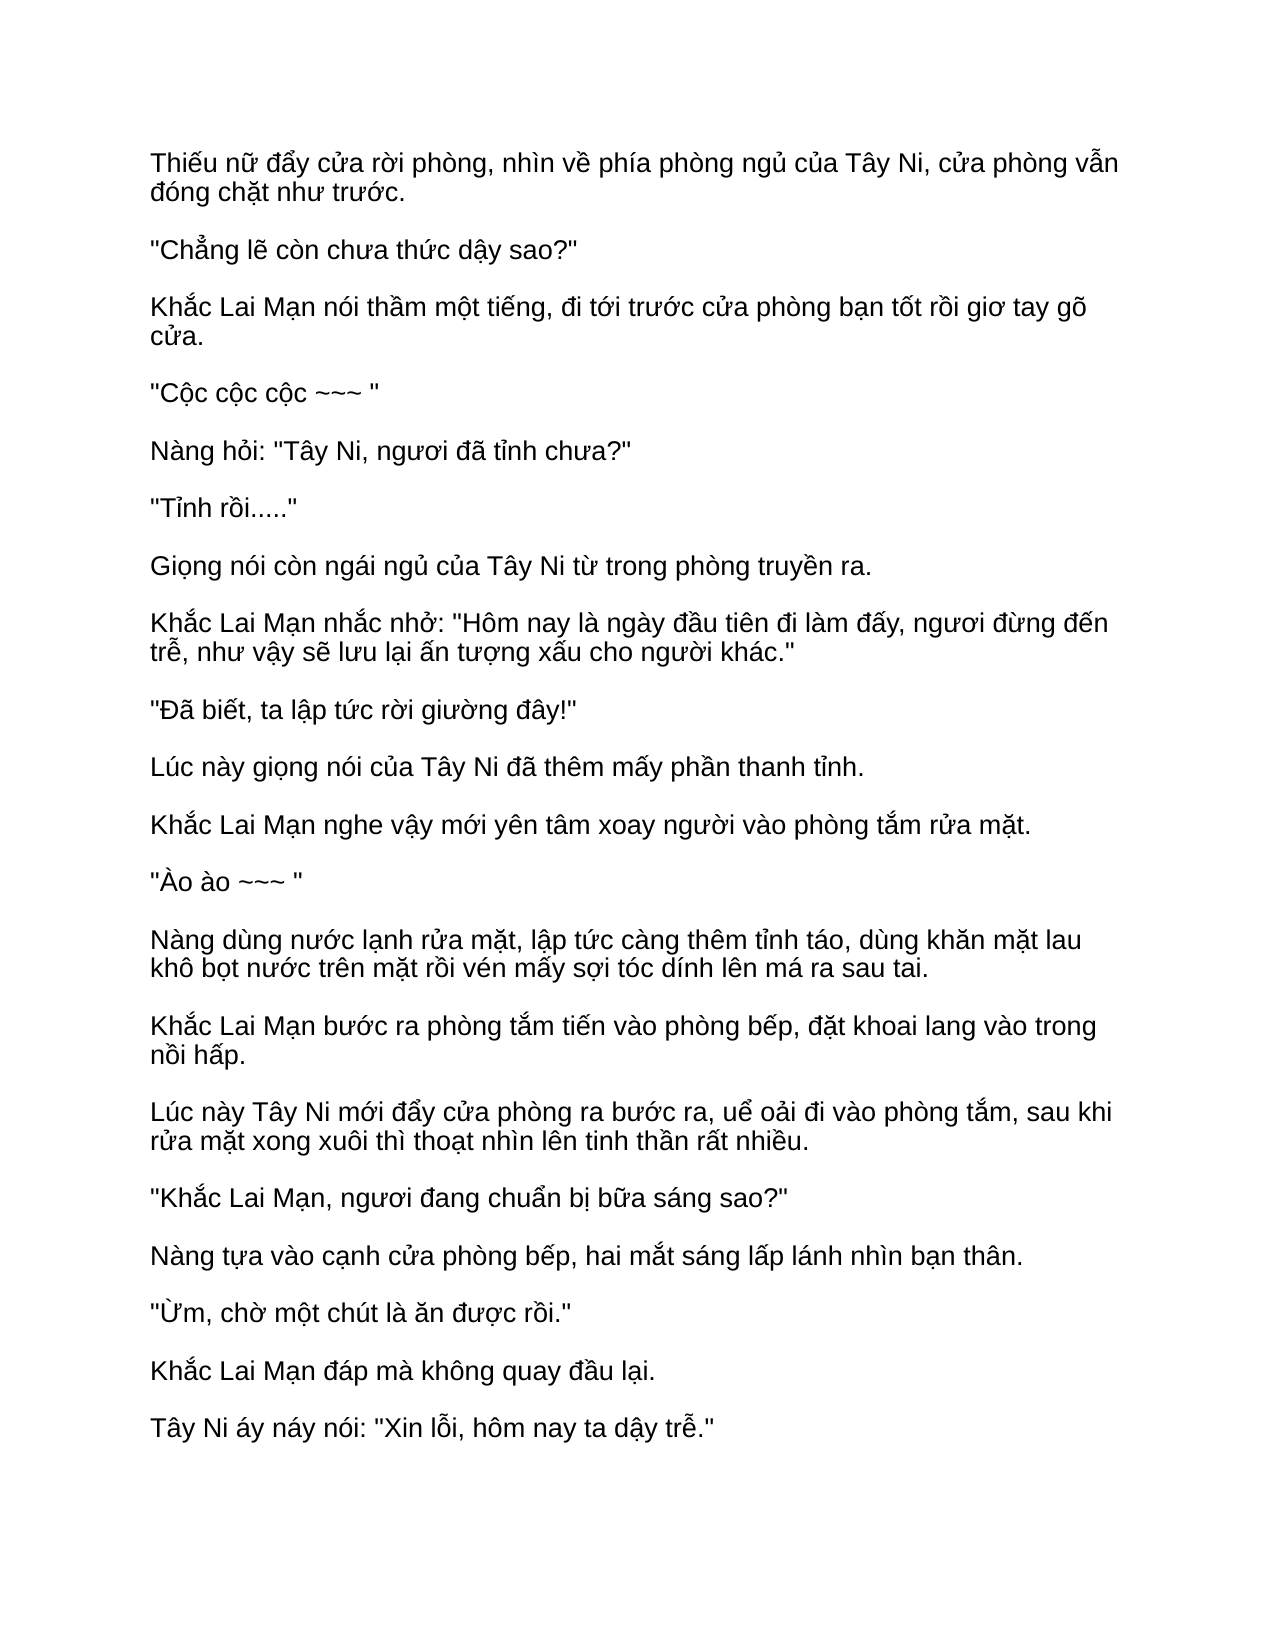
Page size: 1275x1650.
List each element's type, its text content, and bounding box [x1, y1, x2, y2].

text "Cộc cộc cộc ~~~ " [150, 380, 1125, 409]
text "Đã biết, ta lập tức rời giường đây!" [150, 696, 1125, 725]
text Khắc Lai Mạn bước ra phòng tắm tiến vào phòng bếp, đặt khoai lang vào trong nồi hấp. [150, 1012, 1125, 1070]
text "Ào ào ~~~ " [150, 869, 1125, 897]
text Giọng nói còn ngái ngủ của Tây Ni từ trong phòng truyền ra. [150, 552, 1125, 581]
text Thiếu nữ đẩy cửa rời phòng, nhìn về phía phòng ngủ của Tây Ni, cửa phòng vẫn đóng chặt như trước. [150, 150, 1125, 207]
text Khắc Lai Mạn nhắc nhở: "Hôm nay là ngày đầu tiên đi làm đấy, ngươi đừng đến trễ, như vậy sẽ lưu lại ấn tượng xấu cho người khác." [150, 610, 1125, 667]
text Khắc Lai Mạn đáp mà không quay đầu lại. [150, 1357, 1125, 1386]
text "Tỉnh rồi....." [150, 495, 1125, 524]
text Nàng dùng nước lạnh rửa mặt, lập tức càng thêm tỉnh táo, dùng khăn mặt lau khô bọt nước trên mặt rồi vén mấy sợi tóc dính lên má ra sau tai. [150, 926, 1125, 984]
text "Khắc Lai Mạn, ngươi đang chuẩn bị bữa sáng sao?" [150, 1185, 1125, 1214]
text "Ừm, chờ một chút là ăn được rồi." [150, 1300, 1125, 1329]
text Nàng tựa vào cạnh cửa phòng bếp, hai mắt sáng lấp lánh nhìn bạn thân. [150, 1242, 1125, 1271]
text Lúc này giọng nói của Tây Ni đã thêm mấy phần thanh tỉnh. [150, 754, 1125, 782]
text Lúc này Tây Ni mới đẩy cửa phòng ra bước ra, uể oải đi vào phòng tắm, sau khi rửa mặt xong xuôi thì thoạt nhìn lên tinh thần rất nhiều. [150, 1099, 1125, 1156]
text Khắc Lai Mạn nói thầm một tiếng, đi tới trước cửa phòng bạn tốt rồi giơ tay gõ cửa. [150, 294, 1125, 351]
text Nàng hỏi: "Tây Ni, ngươi đã tỉnh chưa?" [150, 437, 1125, 466]
text Khắc Lai Mạn nghe vậy mới yên tâm xoay người vào phòng tắm rửa mặt. [150, 811, 1125, 840]
text "Chẳng lẽ còn chưa thức dậy sao?" [150, 236, 1125, 265]
text Tây Ni áy náy nói: "Xin lỗi, hôm nay ta dậy trễ." [150, 1415, 1125, 1444]
